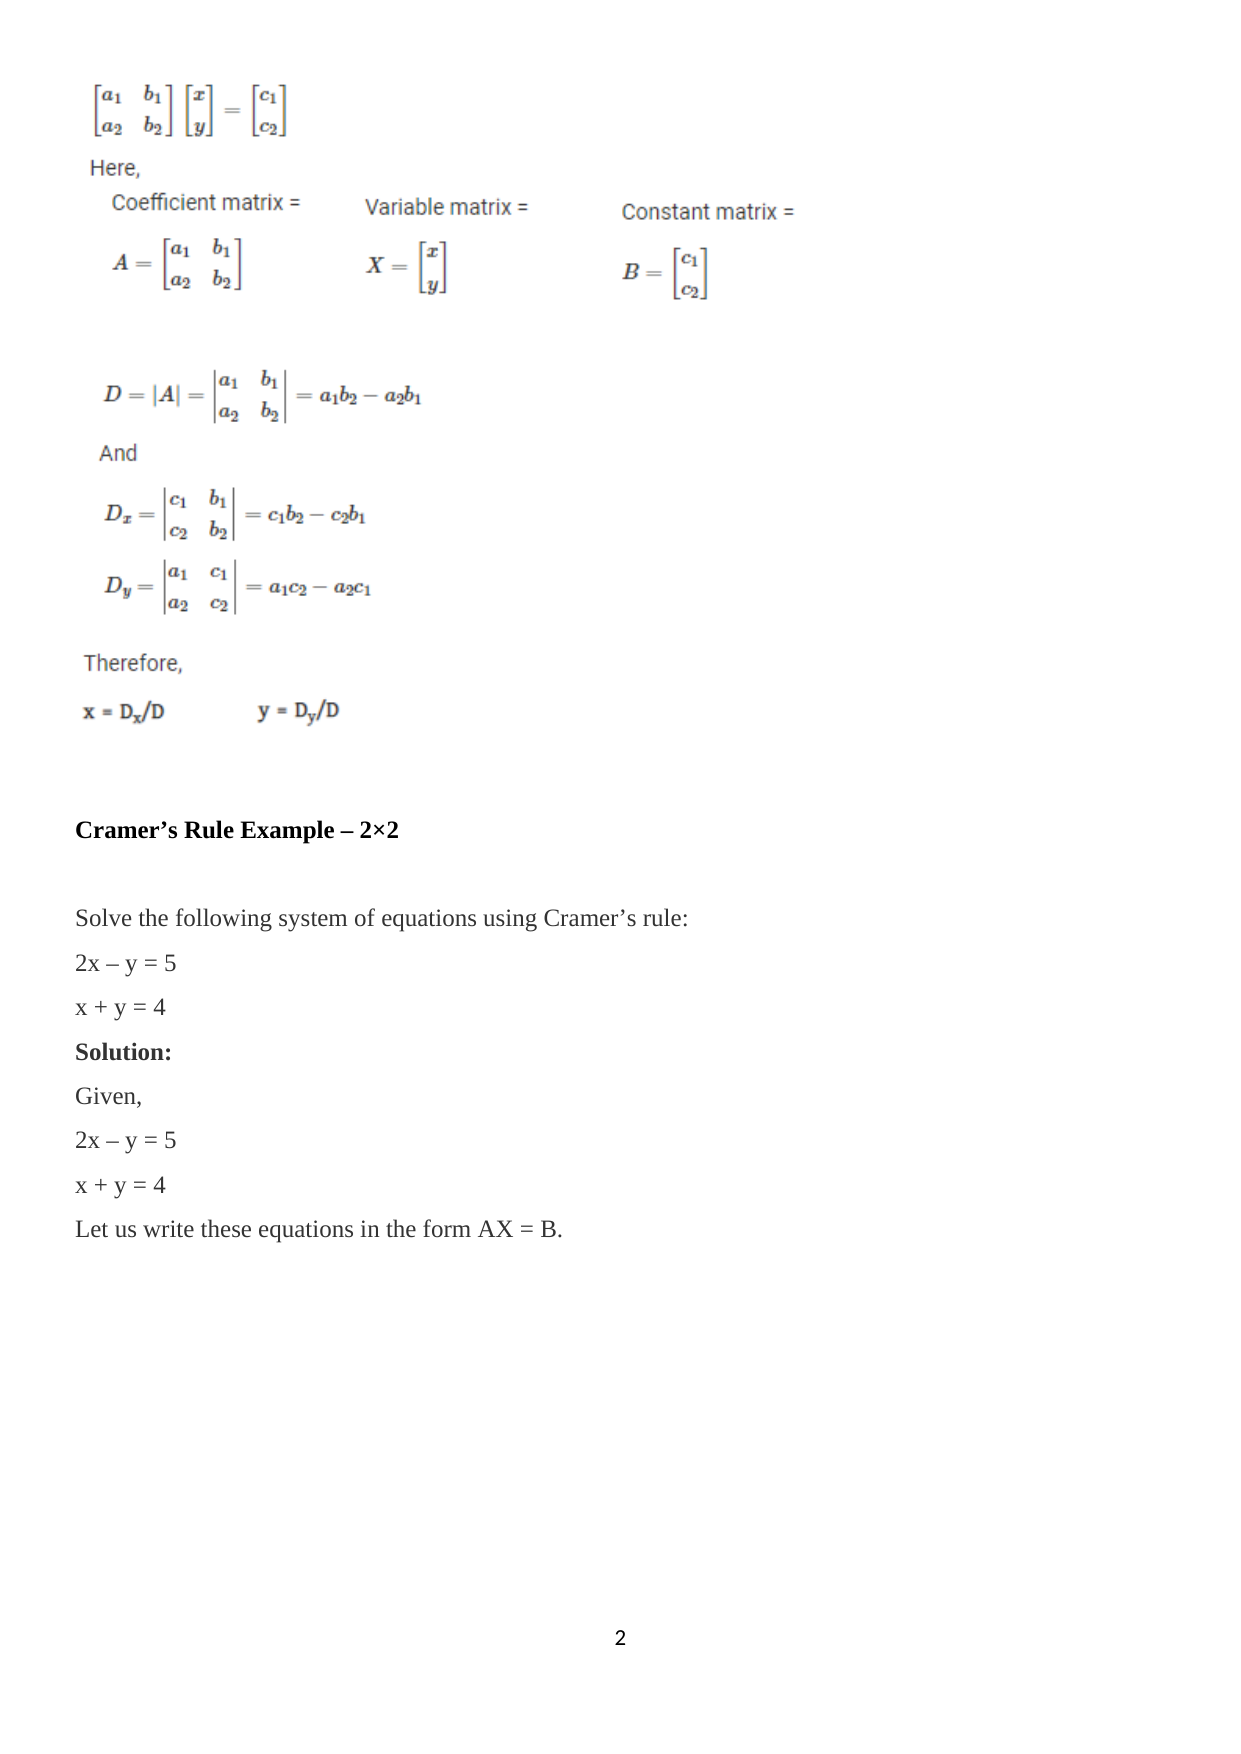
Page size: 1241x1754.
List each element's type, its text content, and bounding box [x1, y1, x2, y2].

picture [75, 646, 344, 739]
text 2x – y = 5 [75, 1125, 1165, 1154]
text 2x – y = 5 [75, 948, 1165, 977]
text x + y = 4 [75, 1170, 1165, 1198]
text x + y = 4 [75, 992, 1165, 1021]
text Given, [75, 1081, 1165, 1110]
text Let us write these equations in the form AX = B. [75, 1214, 1165, 1243]
text Solution: [75, 1037, 1165, 1065]
picture [75, 75, 800, 632]
subtitle Cramer’s Rule Example – 2×2 [75, 815, 1165, 843]
text Solve the following system of equations using Cramer’s rule: [75, 903, 1165, 932]
